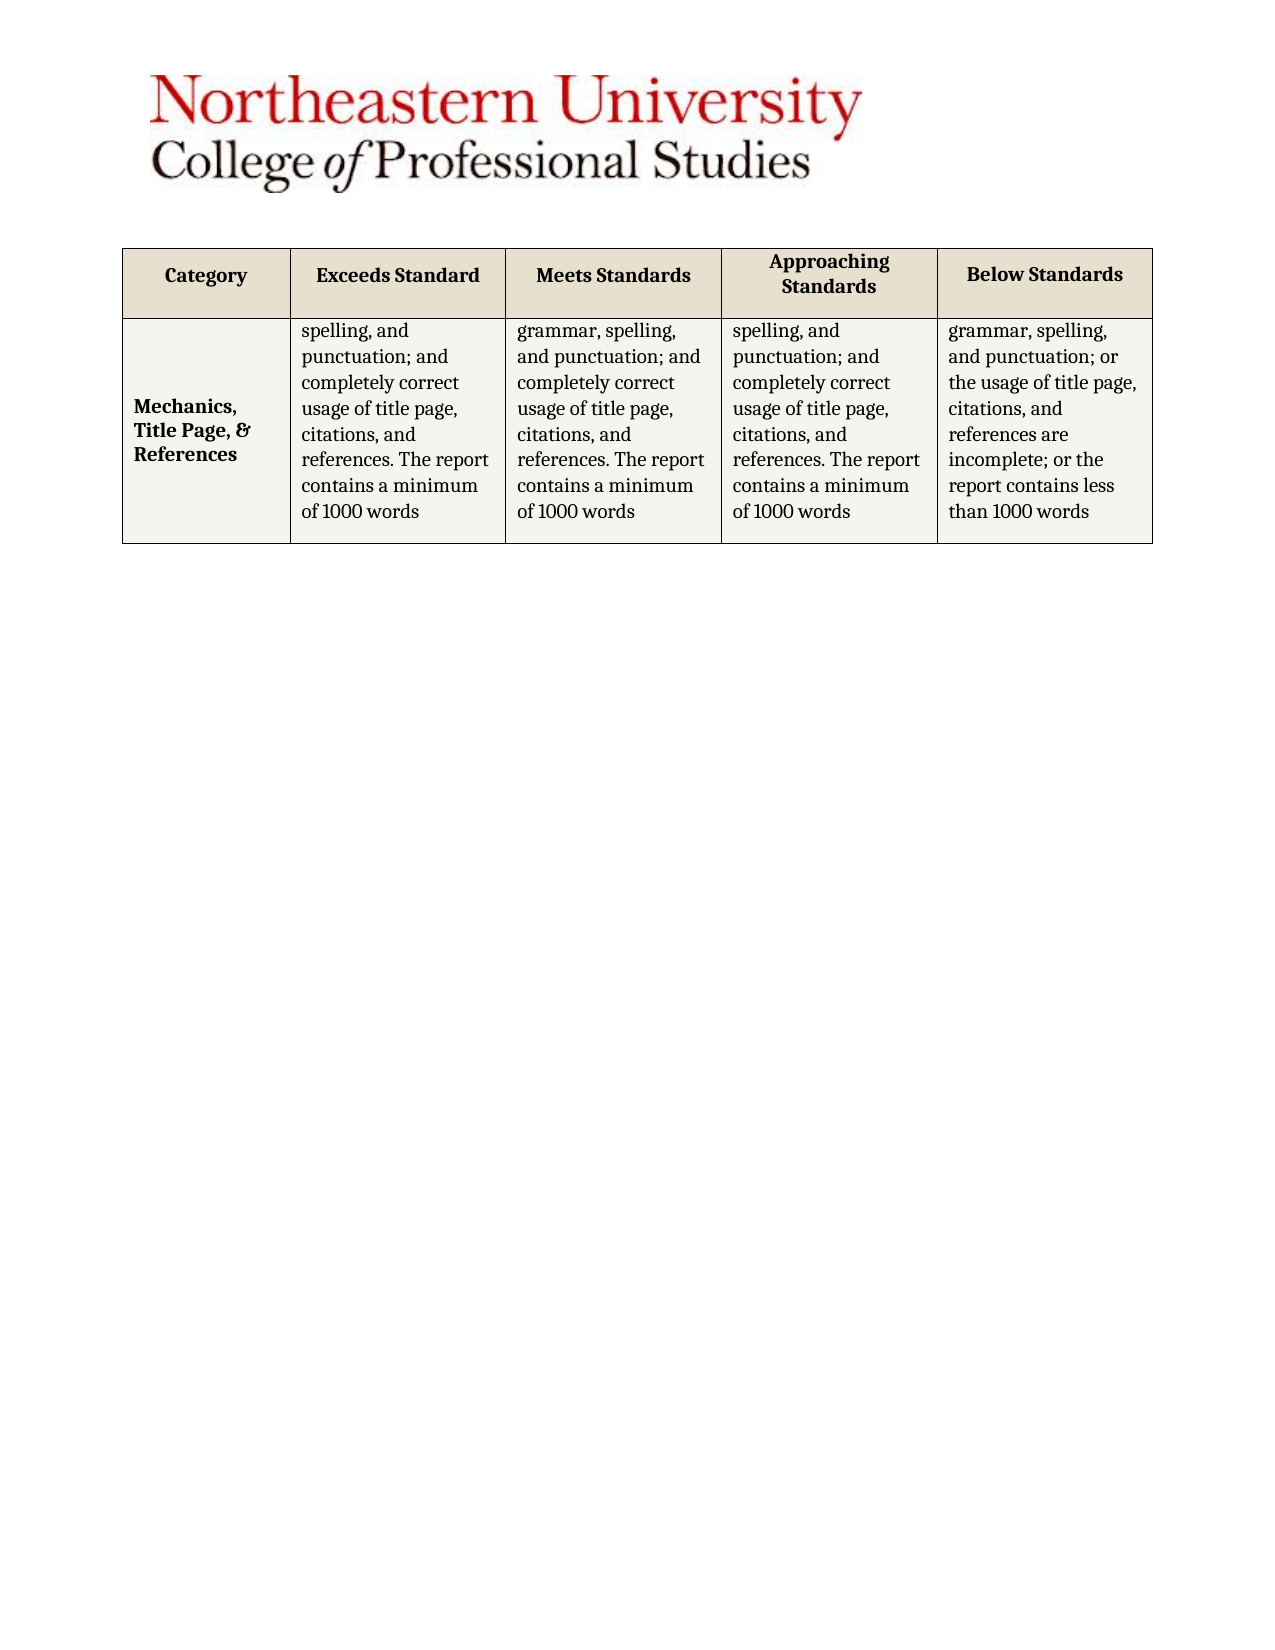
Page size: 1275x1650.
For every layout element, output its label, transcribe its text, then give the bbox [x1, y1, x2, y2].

table_header Below Standards [938, 249, 1152, 318]
table_header Approaching Standards [722, 249, 937, 318]
table_header Meets Standards [506, 249, 721, 318]
table_header Category [123, 249, 290, 318]
picture [150, 75, 863, 193]
table_cell Word/Report: Writing Mechanics, Title Page, & References [123, 319, 290, 542]
table_header Exceeds Standard [291, 249, 505, 318]
